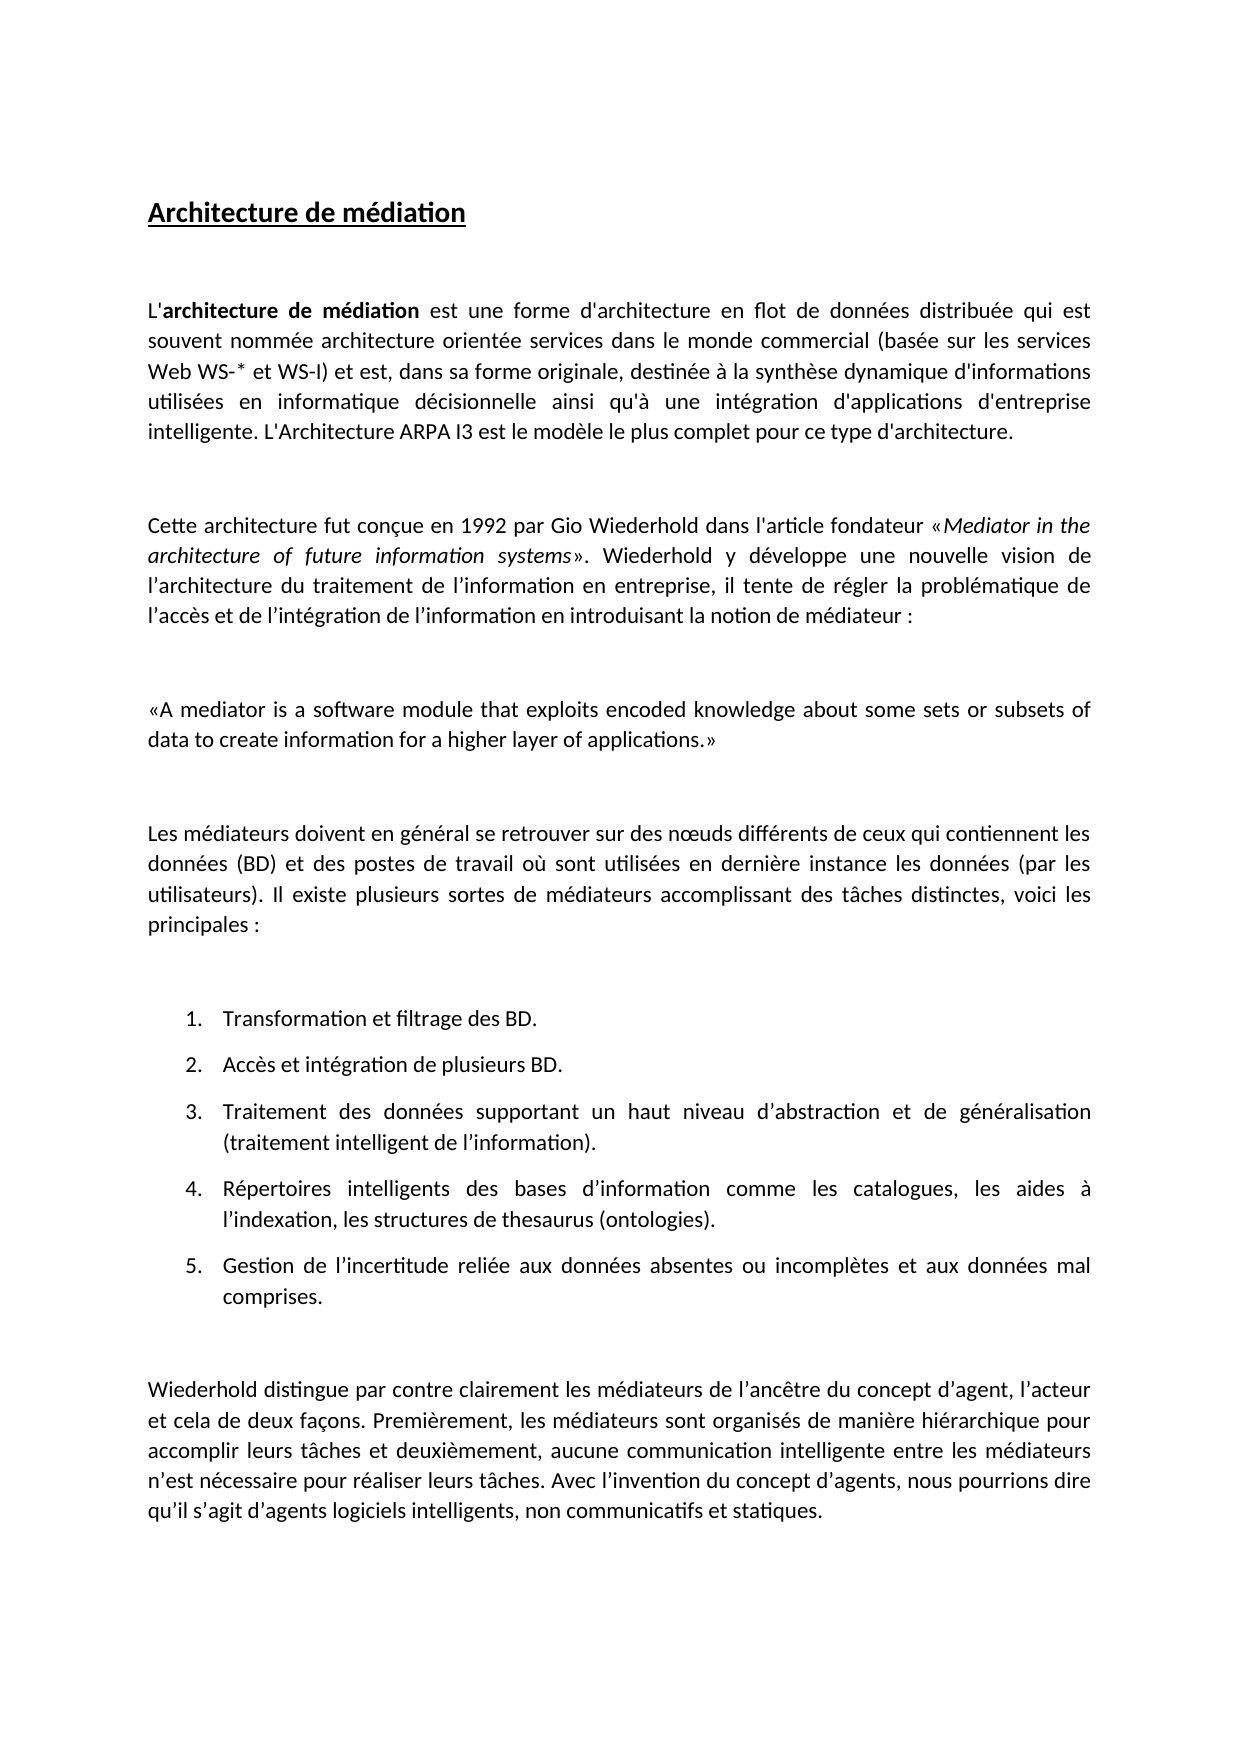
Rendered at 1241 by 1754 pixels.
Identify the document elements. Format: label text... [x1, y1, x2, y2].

text L'architecture de médiation est une forme d'architecture en flot de données distribuée qui est souvent nommée architecture orientée services dans le monde commercial (basée sur les services Web WS-* et WS-I) et est, dans sa forme originale, destinée à la synthèse dynamique d'informations utilisées en informatique décisionnelle ainsi qu'à une intégration d'applications d'entreprise intelligente. L'Architecture ARPA I3 est le modèle le plus complet pour ce type d'architecture. [148, 296, 1093, 445]
text Architecture de médiation [148, 194, 1093, 230]
text «A mediator is a software module that exploits encoded knowledge about some sets or subsets of data to create information for a higher layer of applications.» [148, 695, 1093, 754]
list Gestion de l’incertitude reliée aux données absentes ou incomplètes et aux données mal comprises. [185, 1252, 1093, 1310]
list Transformation et filtrage des BD. [185, 1004, 1093, 1032]
list Répertoires intelligents des bases d’information comme les catalogues, les aides à l’indexation, les structures de thesaurus (ontologies). [185, 1174, 1093, 1233]
text Cette architecture fut conçue en 1992 par Gio Wiederhold dans l'article fondateur «Mediator in the architecture of future information systems». Wiederhold y développe une nouvelle vision de l’architecture du traitement de l’information en entreprise, il tente de régler la problématique de l’accès et de l’intégration de l’information en introduisant la notion de médiateur : [148, 511, 1093, 630]
text Les médiateurs doivent en général se retrouver sur des nœuds différents de ceux qui contiennent les données (BD) et des postes de travail où sont utilisées en dernière instance les données (par les utilisateurs). Il existe plusieurs sortes de médiateurs accomplissant des tâches distinctes, voici les principales : [148, 819, 1093, 938]
text Wiederhold distingue par contre clairement les médiateurs de l’ancêtre du concept d’agent, l’acteur et cela de deux façons. Premièrement, les médiateurs sont organisés de manière hiérarchique pour accomplir leurs tâches et deuxièmement, aucune communication intelligente entre les médiateurs n’est nécessaire pour réaliser leurs tâches. Avec l’invention du concept d’agents, nous pourrions dire qu’il s’agit d’agents logiciels intelligents, non communicatifs et statiques. [148, 1376, 1093, 1524]
list Accès et intégration de plusieurs BD. [185, 1051, 1093, 1079]
list Traitement des données supportant un haut niveau d’abstraction et de généralisation (traitement intelligent de l’information). [185, 1097, 1093, 1156]
